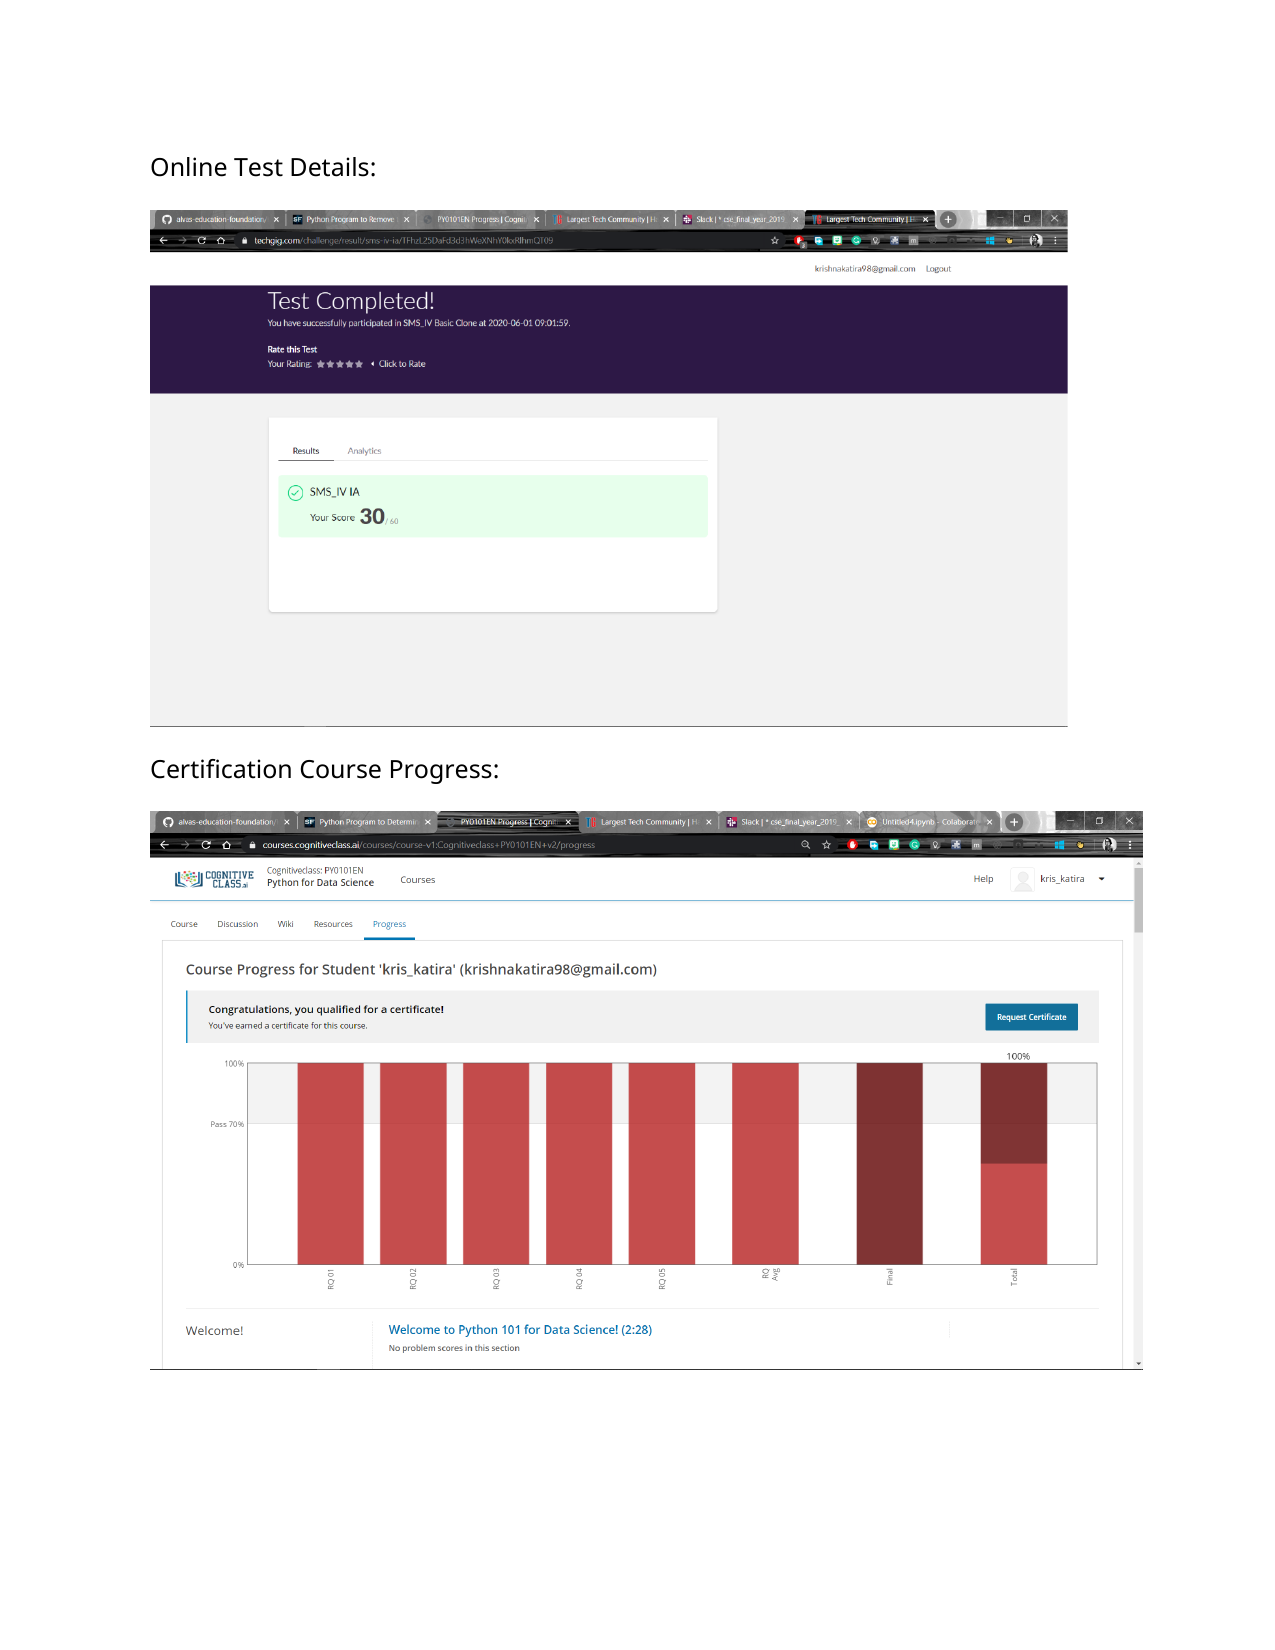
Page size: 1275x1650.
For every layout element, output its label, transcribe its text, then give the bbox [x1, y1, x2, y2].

picture [150, 811, 1143, 1370]
text Certification Course Progress: [150, 751, 1125, 785]
text Online Test Details: [150, 150, 1125, 184]
picture [150, 210, 1068, 727]
